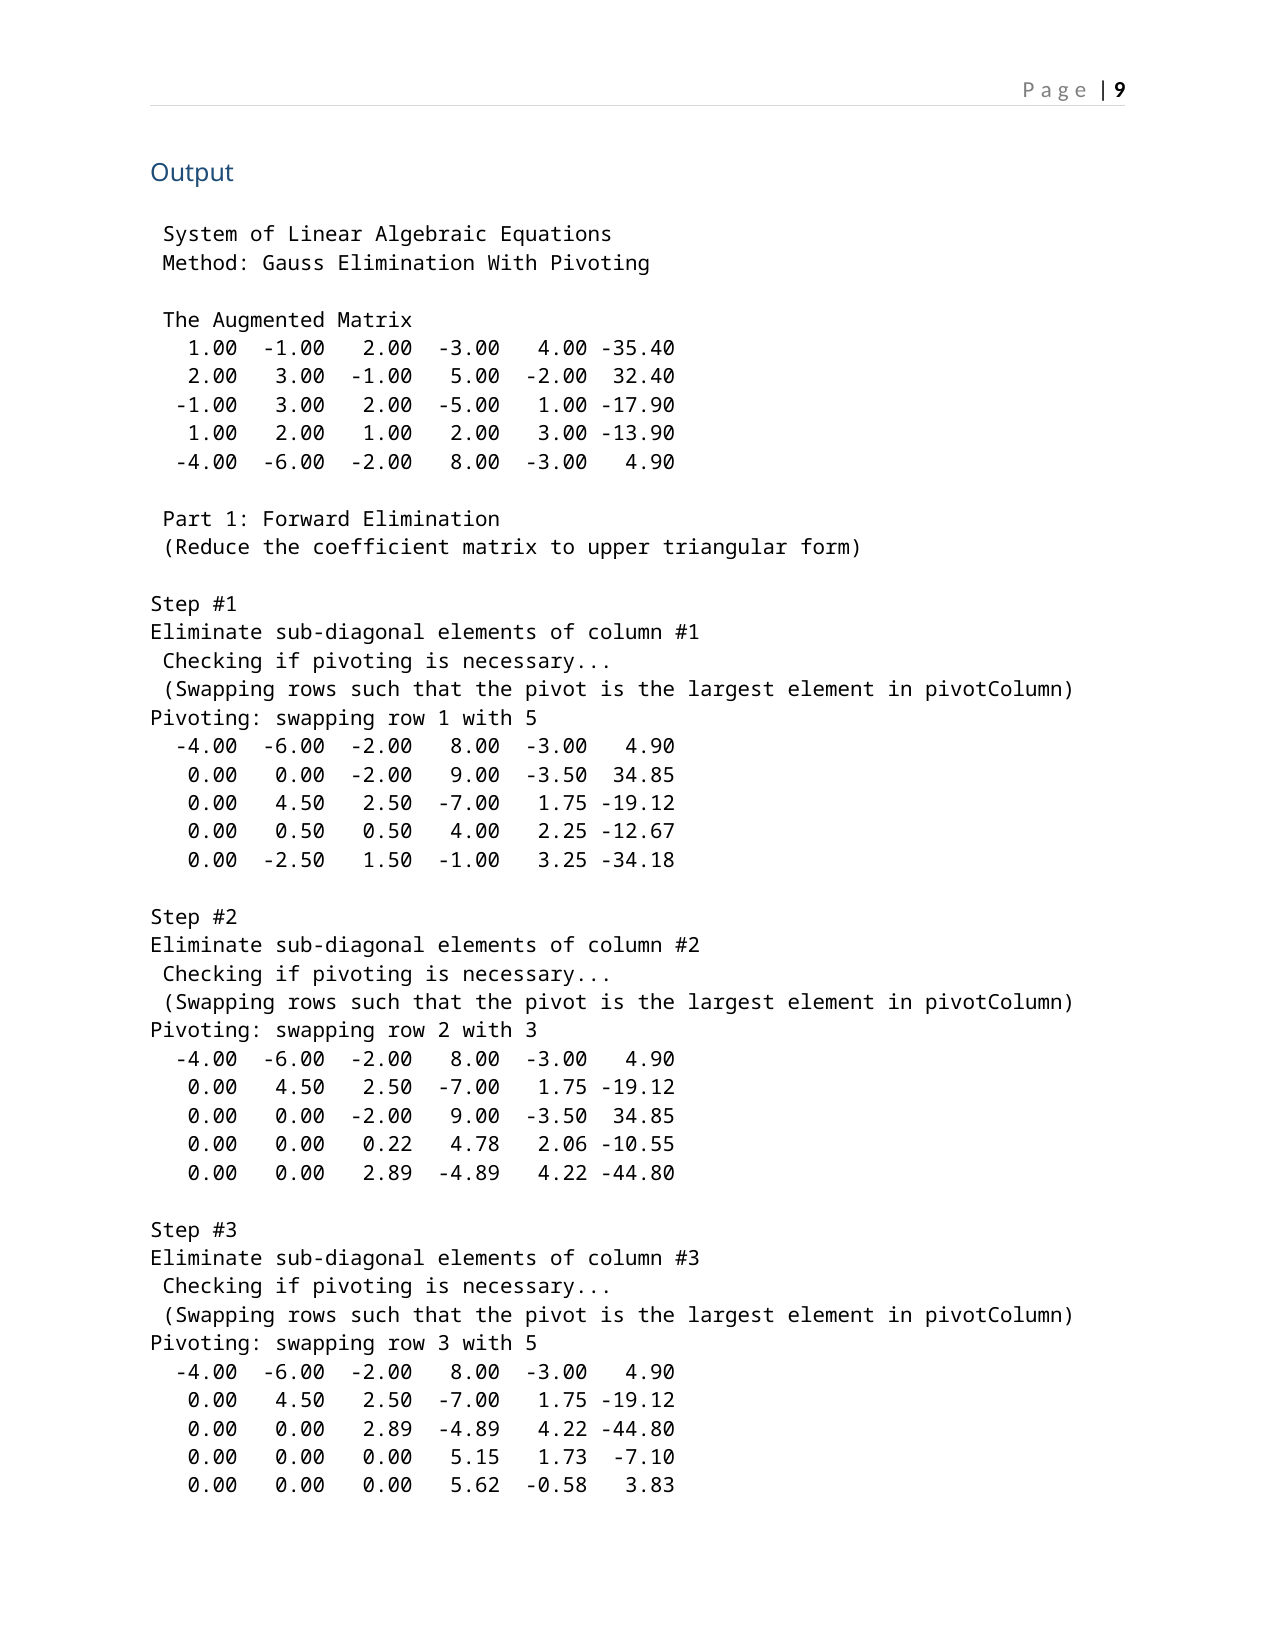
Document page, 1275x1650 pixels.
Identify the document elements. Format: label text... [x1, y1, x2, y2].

text Pivoting: swapping row 3 with 5 [150, 1328, 1125, 1357]
text Eliminate sub-diagonal elements of column #3 [150, 1243, 1125, 1272]
text 1.00 -1.00 2.00 -3.00 4.00 -35.40 [150, 333, 1125, 362]
text 0.00 -2.50 1.50 -1.00 3.25 -34.18 [150, 845, 1125, 873]
text (Reduce the coefficient matrix to upper triangular form) [150, 532, 1125, 561]
text 0.00 0.00 2.89 -4.89 4.22 -44.80 [150, 1414, 1125, 1442]
text Eliminate sub-diagonal elements of column #2 [150, 930, 1125, 959]
subtitle Output [150, 154, 1125, 188]
text 1.00 2.00 1.00 2.00 3.00 -13.90 [150, 418, 1125, 447]
text 0.00 0.00 0.00 5.15 1.73 -7.10 [150, 1442, 1125, 1471]
text Pivoting: swapping row 2 with 3 [150, 1016, 1125, 1044]
text (Swapping rows such that the pivot is the largest element in pivotColumn) [150, 1300, 1125, 1328]
text 0.00 0.00 -2.00 9.00 -3.50 34.85 [150, 1101, 1125, 1129]
text -4.00 -6.00 -2.00 8.00 -3.00 4.90 [150, 731, 1125, 760]
text -4.00 -6.00 -2.00 8.00 -3.00 4.90 [150, 1044, 1125, 1072]
text 0.00 4.50 2.50 -7.00 1.75 -19.12 [150, 788, 1125, 817]
text 0.00 0.00 0.22 4.78 2.06 -10.55 [150, 1129, 1125, 1158]
text 2.00 3.00 -1.00 5.00 -2.00 32.40 [150, 362, 1125, 390]
text 0.00 0.00 0.00 5.62 -0.58 3.83 [150, 1471, 1125, 1499]
text Step #3 [150, 1215, 1125, 1243]
text Step #2 [150, 902, 1125, 930]
text 0.00 0.00 2.89 -4.89 4.22 -44.80 [150, 1158, 1125, 1186]
text Checking if pivoting is necessary... [150, 646, 1125, 674]
text Part 1: Forward Elimination [150, 504, 1125, 532]
text The Augmented Matrix [150, 305, 1125, 333]
text Pivoting: swapping row 1 with 5 [150, 703, 1125, 731]
text -4.00 -6.00 -2.00 8.00 -3.00 4.90 [150, 1357, 1125, 1385]
text -4.00 -6.00 -2.00 8.00 -3.00 4.90 [150, 447, 1125, 475]
text (Swapping rows such that the pivot is the largest element in pivotColumn) [150, 987, 1125, 1016]
text -1.00 3.00 2.00 -5.00 1.00 -17.90 [150, 390, 1125, 418]
text (Swapping rows such that the pivot is the largest element in pivotColumn) [150, 674, 1125, 703]
text System of Linear Algebraic Equations [150, 219, 1125, 248]
text Checking if pivoting is necessary... [150, 959, 1125, 987]
text 0.00 0.00 -2.00 9.00 -3.50 34.85 [150, 760, 1125, 788]
text 0.00 4.50 2.50 -7.00 1.75 -19.12 [150, 1072, 1125, 1101]
text 0.00 4.50 2.50 -7.00 1.75 -19.12 [150, 1385, 1125, 1414]
text Step #1 [150, 589, 1125, 617]
text Method: Gauss Elimination With Pivoting [150, 248, 1125, 276]
text 0.00 0.50 0.50 4.00 2.25 -12.67 [150, 817, 1125, 845]
text Checking if pivoting is necessary... [150, 1272, 1125, 1300]
text Eliminate sub-diagonal elements of column #1 [150, 617, 1125, 646]
